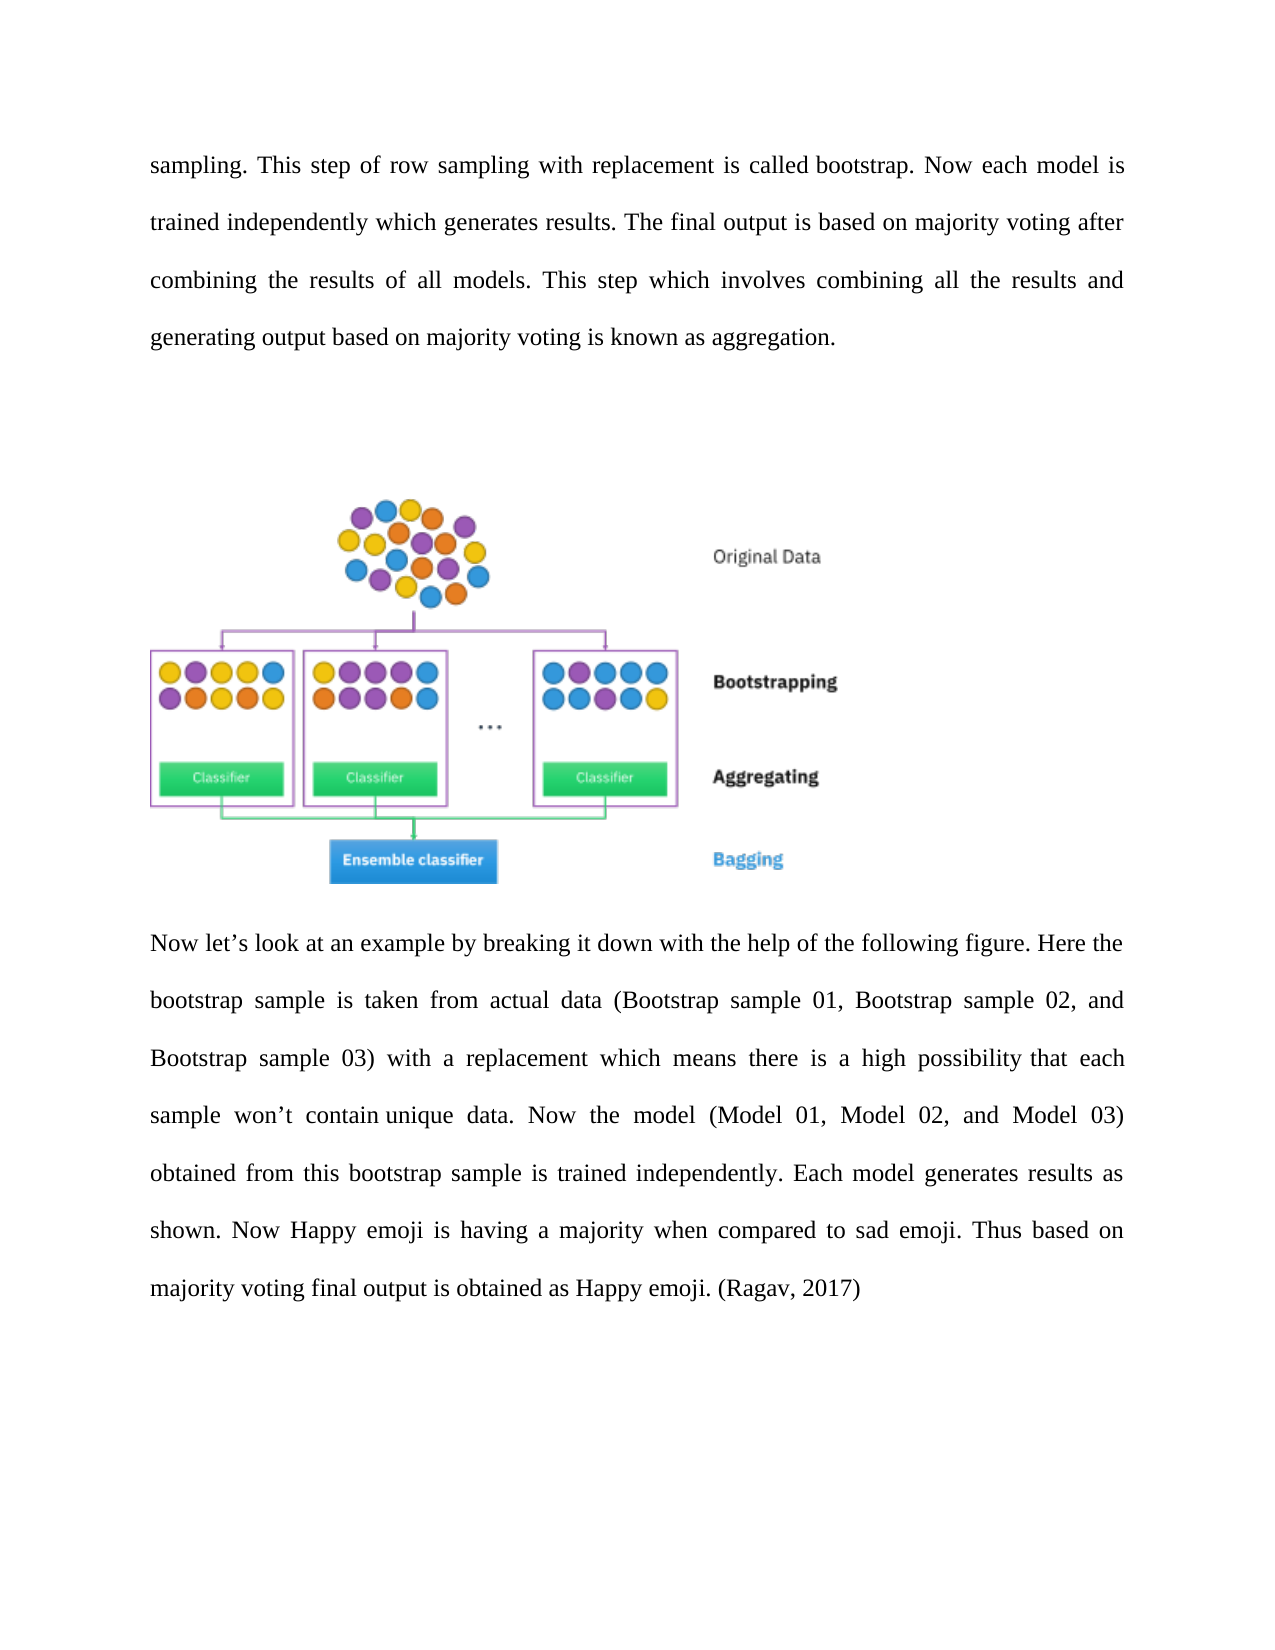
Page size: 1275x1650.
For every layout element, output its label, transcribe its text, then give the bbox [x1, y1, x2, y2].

text Now let’s look at an example by breaking it down with the help of the following figure. Here the bootstrap sample is taken from actual data (Bootstrap sample 01, Bootstrap sample 02, and Bootstrap sample 03) with a replacement which means there is a high possibility that each sample won’t contain unique data. Now the model (Model 01, Model 02, and Model 03) obtained from this bootstrap sample is trained independently. Each model generates results as shown. Now Happy emoji is having a majority when compared to sad emoji. Thus based on majority voting final output is obtained as Happy emoji. (Ragav, 2017) [150, 928, 1125, 1302]
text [150, 150, 1125, 351]
picture [150, 495, 838, 884]
